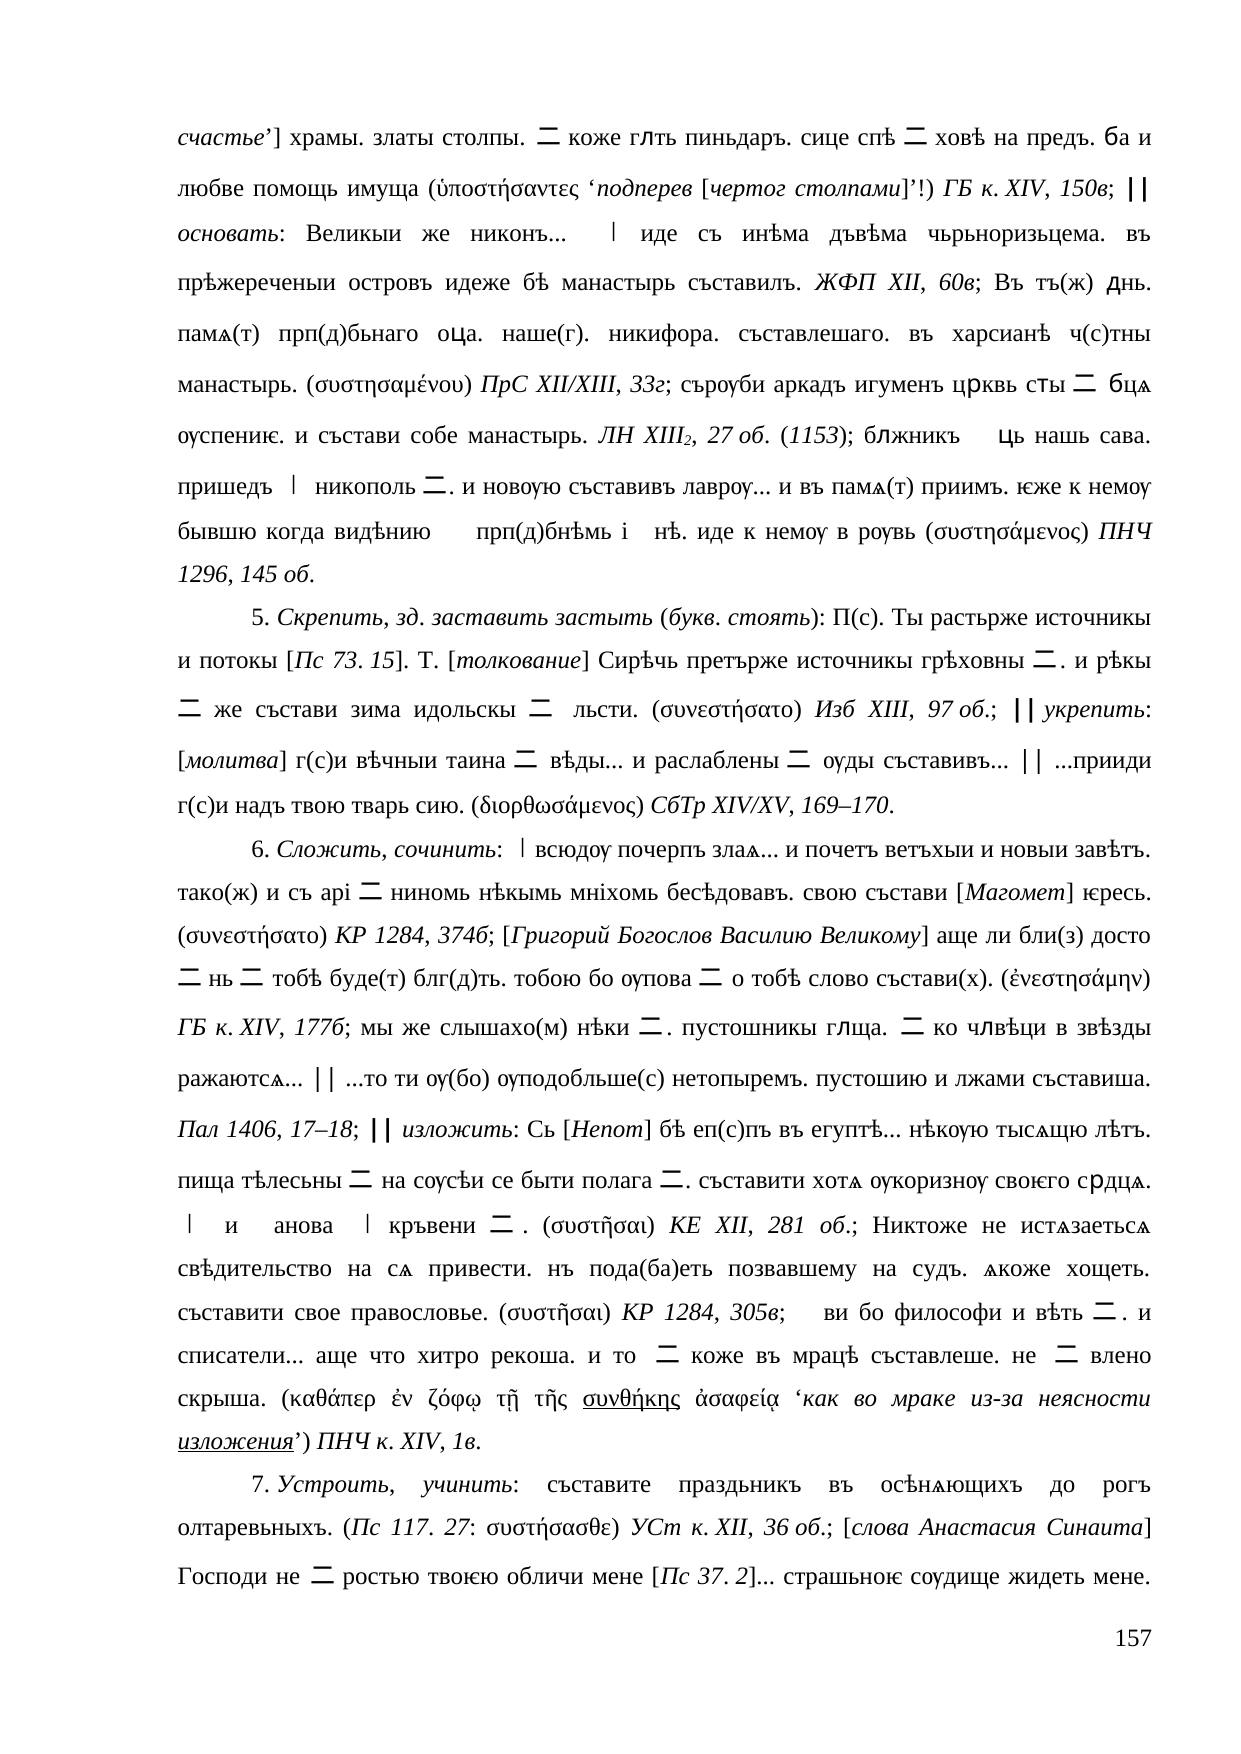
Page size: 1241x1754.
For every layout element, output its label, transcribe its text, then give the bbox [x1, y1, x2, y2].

text 6. Сложить, сочинить: ㆐всюдѹ почерпъ злаѧ... и почетъ ветъхыи и новыи завѣтъ. тако(ж) и съ арі㆓ниномь нѣкымь мніхомь бесѣдовавъ. свою състави [Магомет] ѥресь. (συνεστήσατο) КР 1284, 374б; [Григорий Богослов Василию Великому] аще ли бли(з) досто㆓нь㆓ тобѣ буде(т) блг(д)ть. тобою бо ѹпова㆓ о тобѣ слово състави(х). (ἐνεστησάμην) ГБ к. ХІV, 177б; мы же слышахо(м) нѣки㆓. пустошникы глща. ㆓ко члвѣци в звѣзды ражаютcѧ... || ...то ти ѹ(бо) ѹподобльше(с) нетопыремъ. пустошию и лжами съставиша. Пал 1406, 17–18; || изложить: Сь [Непот] бѣ еп(с)пъ въ егуптѣ... нѣкѹю тыcѧщю лѣтъ. пища тѣлесьны㆓ на сѹсѣи се быти полага㆓. съставити хотѧ ѹкоризнѹ своѥго срдцѧ. ㆐ и㆏анова ㆐кръвени㆓. (συστῆσαι) КЕ XII, 281 об.; Никтоже не истѧзаетьсѧ свѣдительство на сѧ привести. нъ пода(ба)еть позвавшему на судъ. ѧкоже хощеть. съставити свое правословье. (συστῆσαι) КР 1284, 305в; ㆏ви бо философи и вѣть㆓. и списатели... аще что хитро рекоша. и то ㆓коже въ мрацѣ съставлеше. не ㆓влено скрыша. (καθάπερ ἐν ζόφῳ τῇ τῆς συνθήκης ἀσαφείᾳ ‘как во мраке из-за неясности изложенияʼ) ПНЧ к. XIV, 1в. [177, 834, 1152, 1455]
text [177, 1469, 1152, 1592]
text 5. Скрепить, зд. заставить застыть (букв. стоять): П(с). Ты растьрже источникы и потокы [Пс 73. 15]. Т. [толкование] Сирѣчь претърже источникы грѣховны㆓. и рѣкы ㆓же състави зима идольскы㆓ льсти. (συνεστήσατο) Изб XIII, 97 об.; || укрепить: [молитва] г(с)и вѣчныи таина㆓ вѣды... и раслаблены㆓ ѹды съставивъ... || ...прииди г(с)и надъ твою тварь сию. (διορθωσάμενος) СбТр ХІV/XV, 169–170. [177, 602, 1152, 819]
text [177, 118, 1152, 588]
